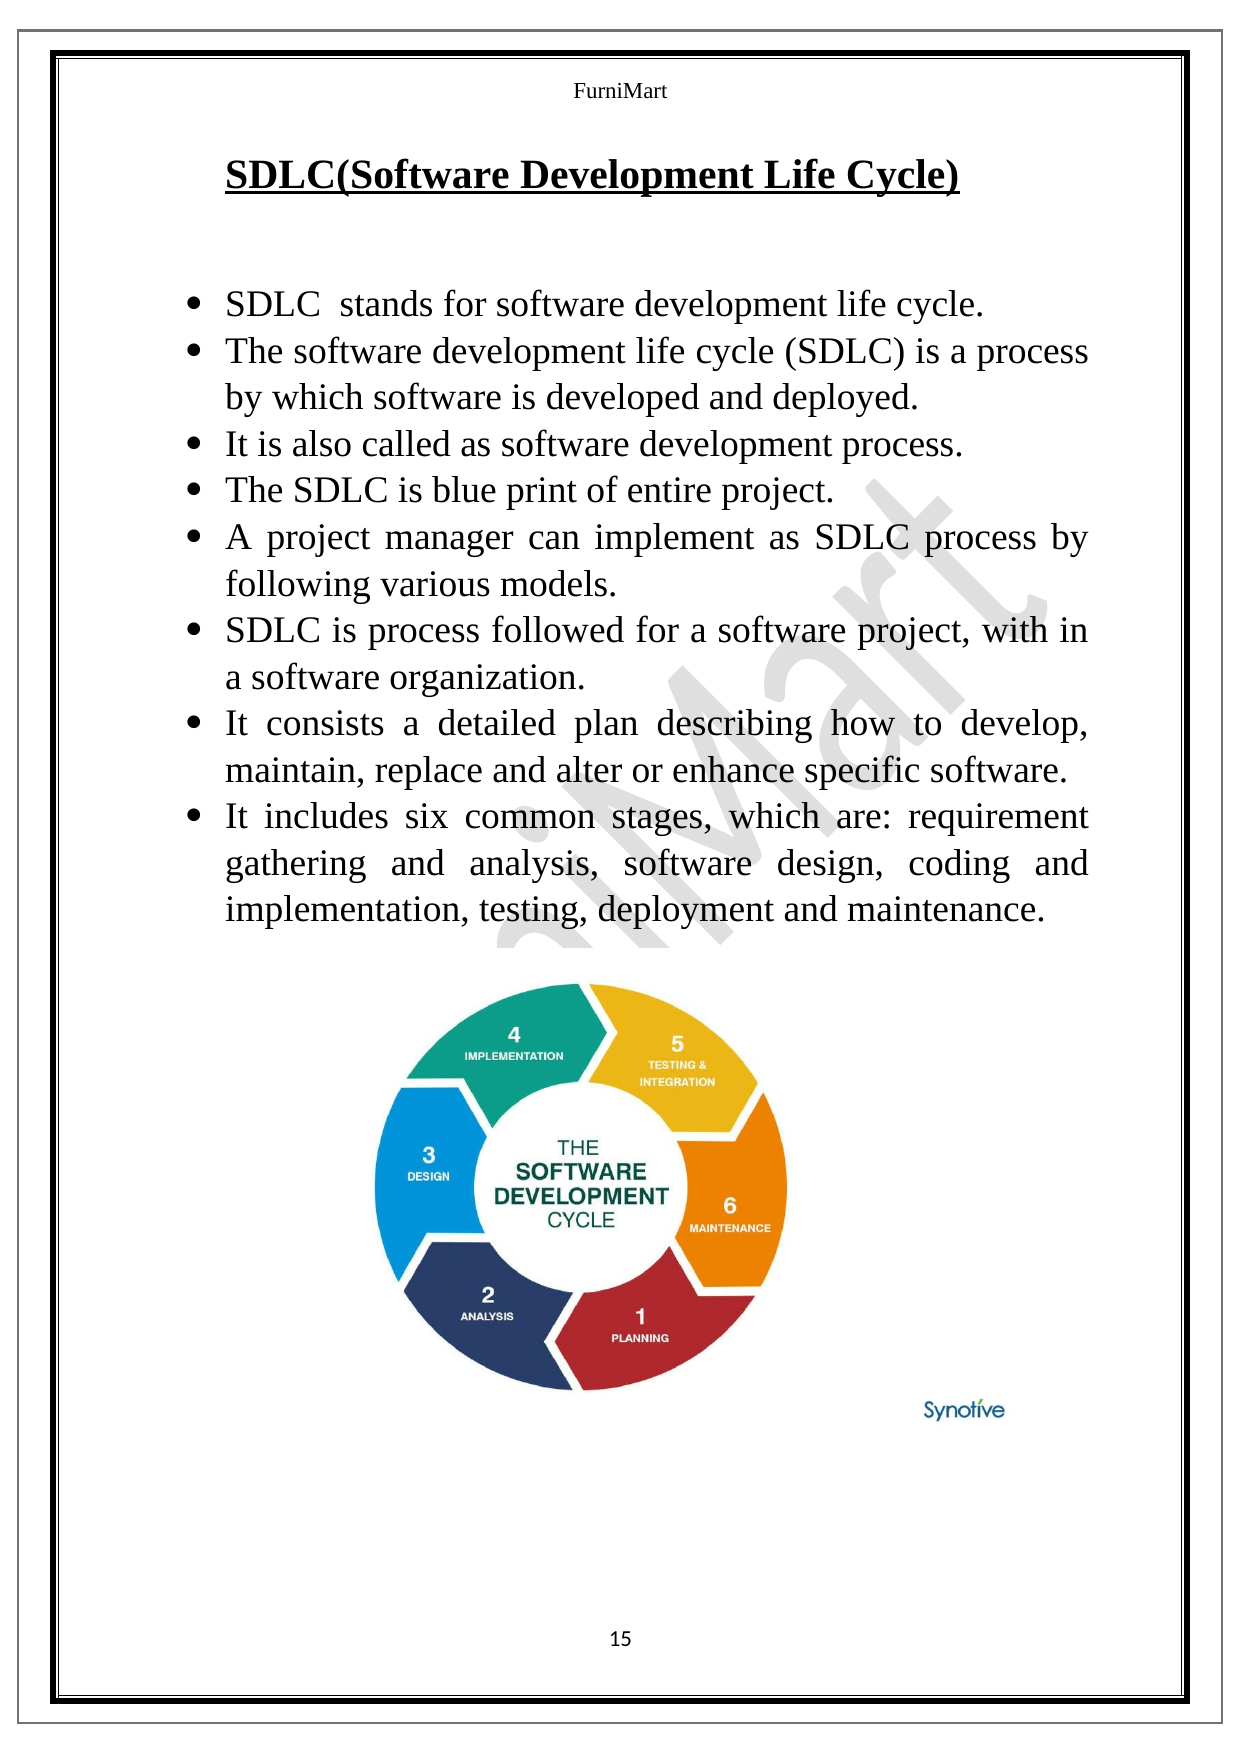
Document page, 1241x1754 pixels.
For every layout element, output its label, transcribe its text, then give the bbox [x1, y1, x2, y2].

picture [150, 948, 1011, 1425]
list SDLC stands for software development life cycle. [187, 282, 1090, 325]
list It consists a detailed plan describing how to develop, maintain, replace and alter or enhance specific software. [187, 701, 1090, 790]
list The software development life cycle (SDLC) is a process by which software is developed and deployed. [187, 328, 1090, 418]
list SDLC is process followed for a software project, with in a software organization. [187, 607, 1090, 697]
text SDLC(Software Development Life Cycle) [225, 150, 1090, 198]
list It includes six common stages, which are: requirement gathering and analysis, software design, coding and implementation, testing, deployment and maintenance. [187, 794, 1090, 930]
list It is also called as software development process. [187, 421, 1090, 464]
list A project manager can implement as SDLC process by following various models. [187, 514, 1090, 604]
list The SDLC is blue print of entire project. [187, 468, 1090, 511]
